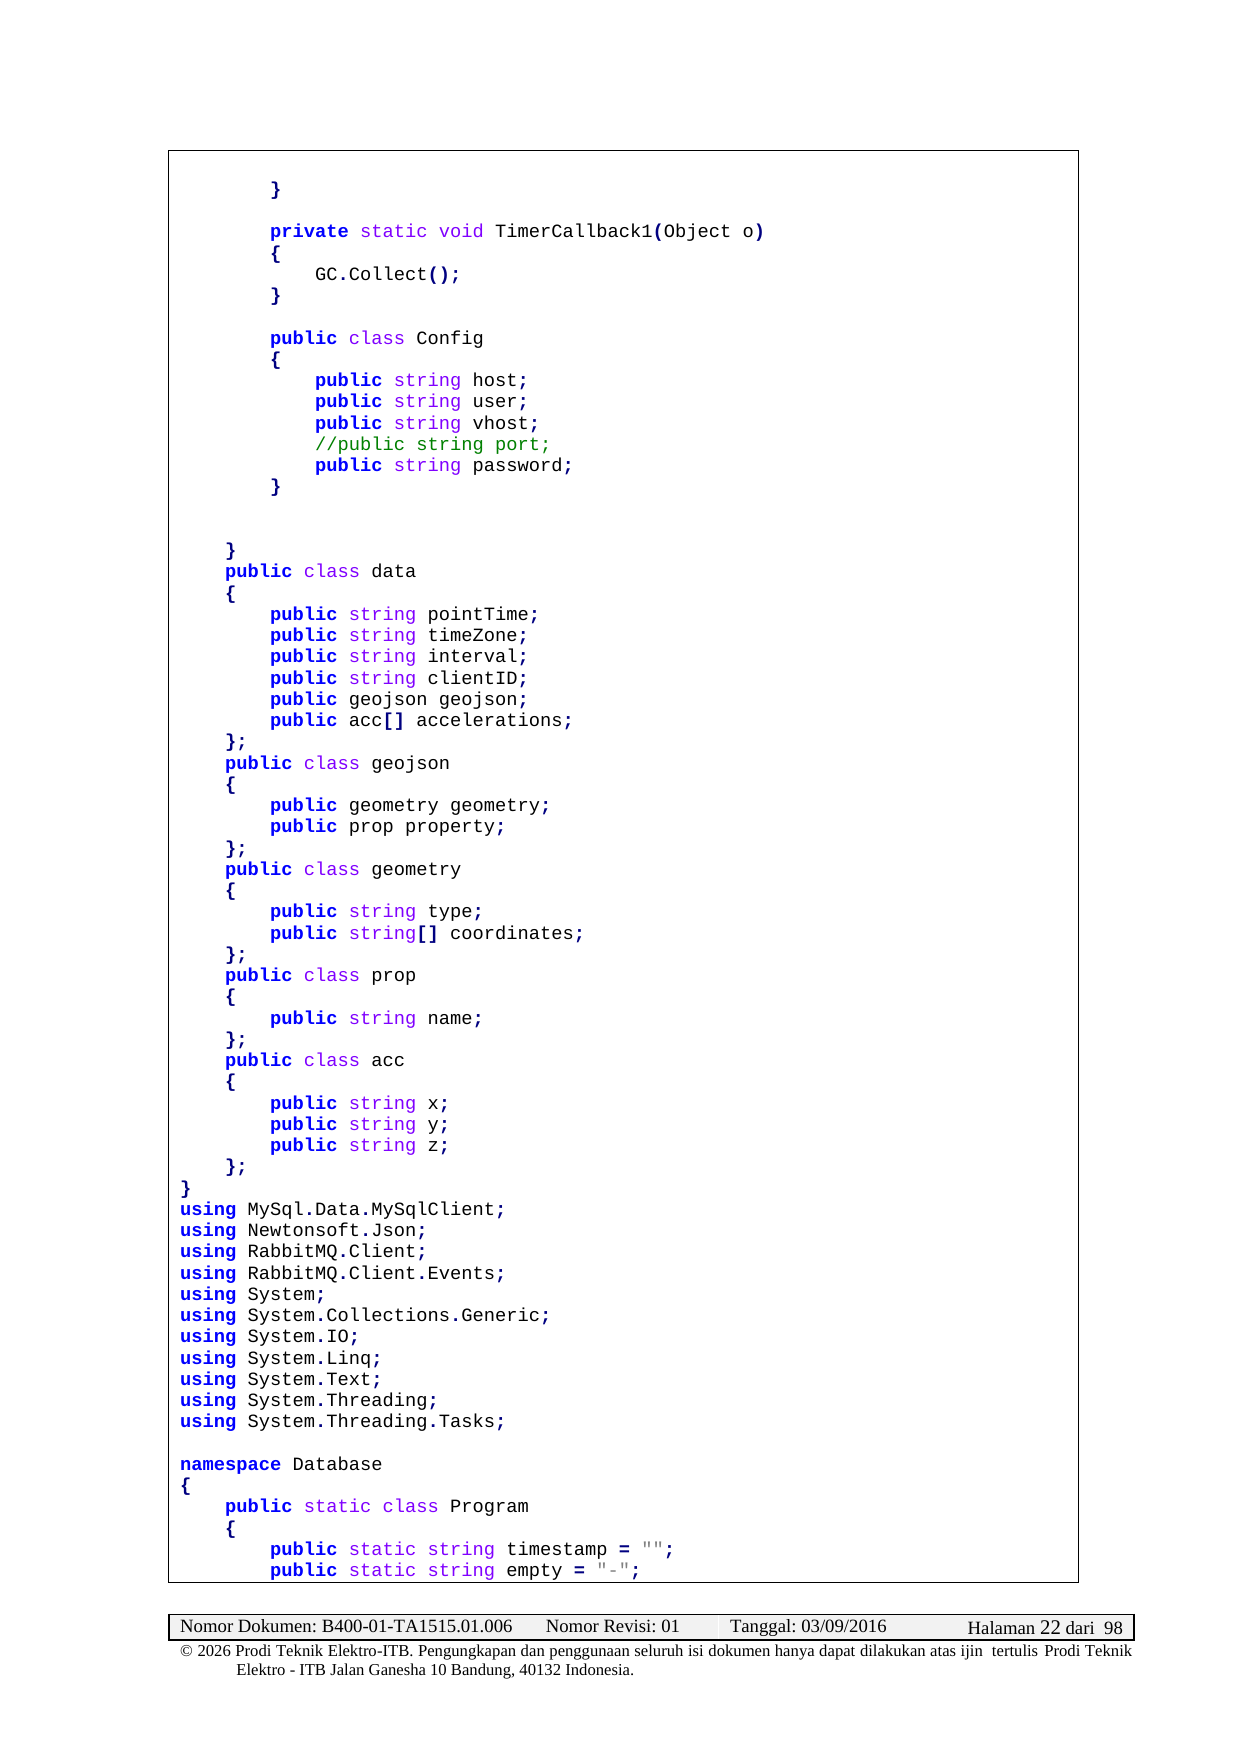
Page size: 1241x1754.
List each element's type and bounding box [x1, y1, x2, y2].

table_header [169, 151, 1078, 1582]
